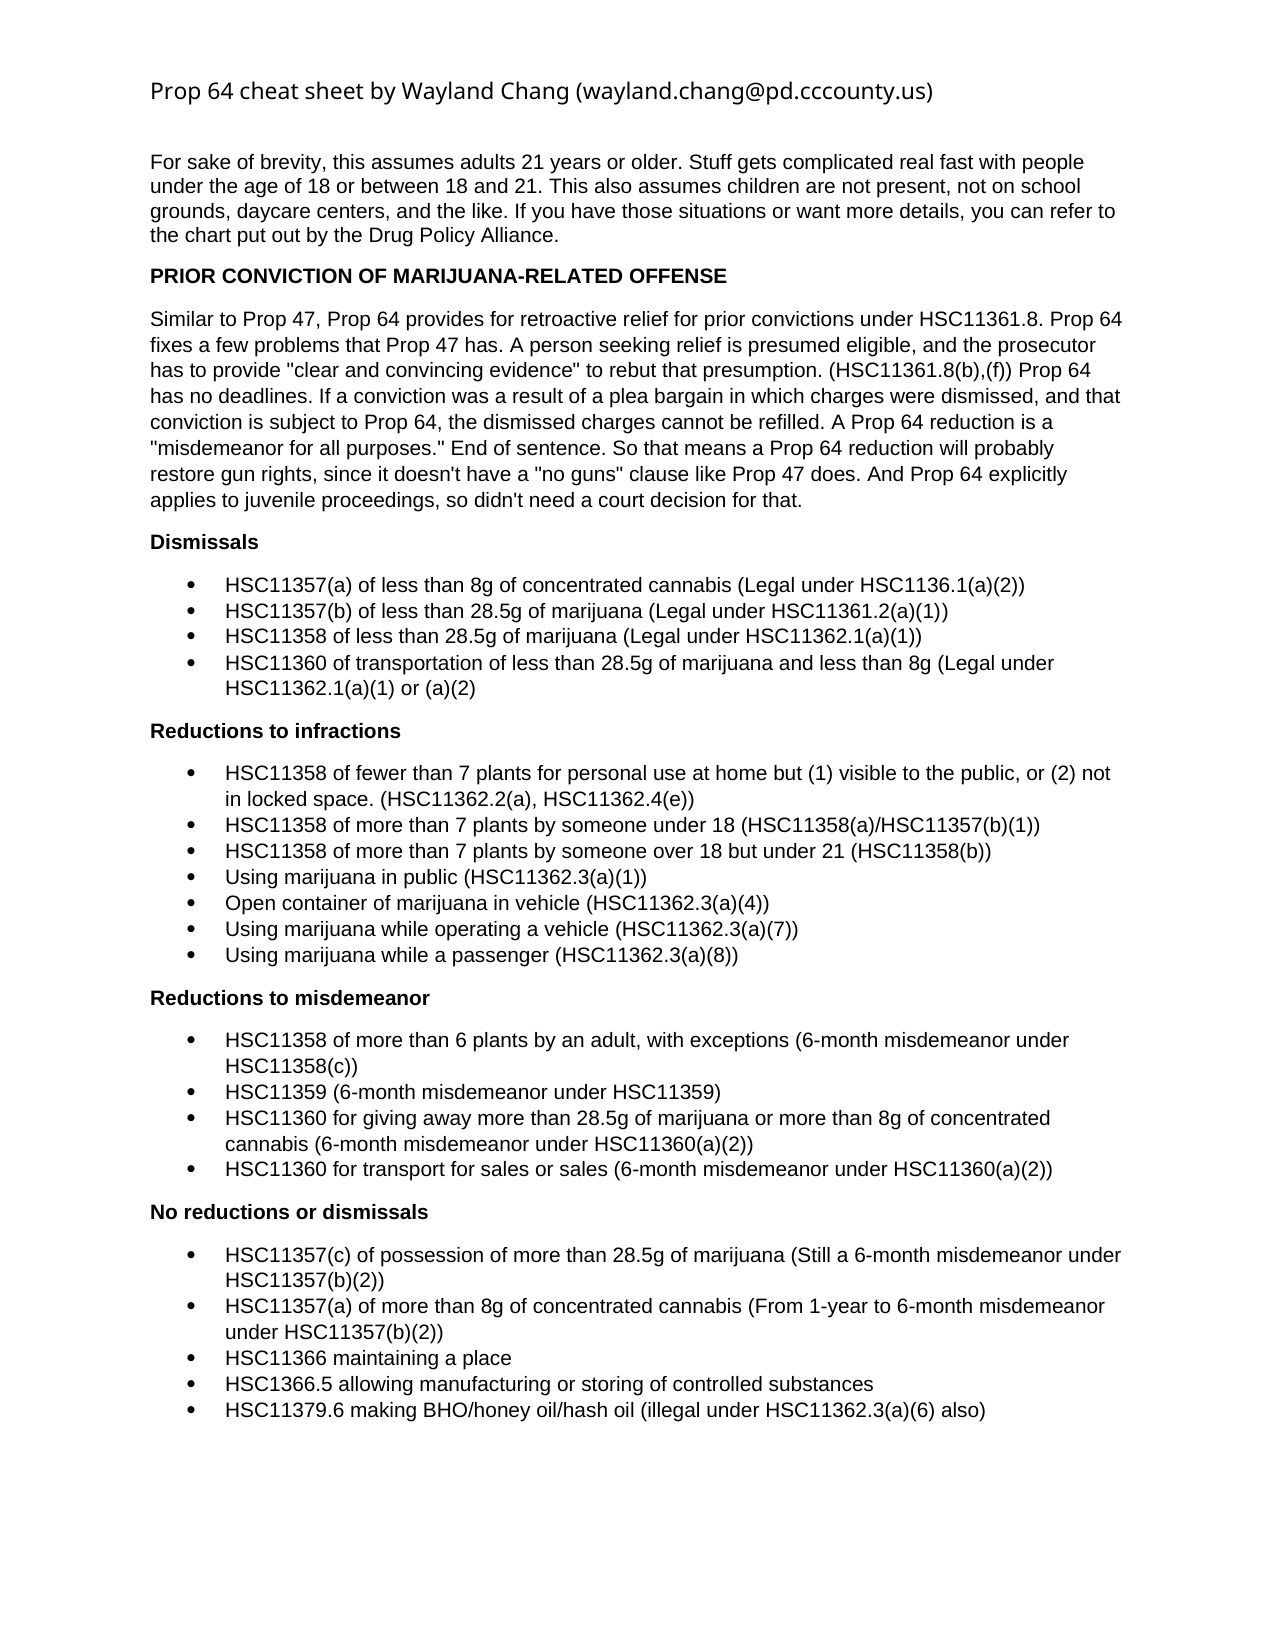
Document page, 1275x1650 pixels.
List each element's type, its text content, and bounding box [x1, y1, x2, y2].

list Using marijuana while a passenger (HSC11362.3(a)(8)) [187, 943, 1125, 967]
text Reductions to misdemeanor [150, 985, 1125, 1009]
list HSC11360 of transportation of less than 28.5g of marijuana and less than 8g (Legal under HSC11362.1(a)(1) or (a)(2) [187, 650, 1125, 700]
list Open container of marijuana in vehicle (HSC11362.3(a)(4)) [187, 891, 1125, 915]
list HSC11358 of fewer than 7 plants for personal use at home but (1) visible to the public, or (2) not in locked space. (HSC11362.2(a), HSC11362.4(e)) [187, 761, 1125, 811]
list HSC11360 for giving away more than 28.5g of marijuana or more than 8g of concentrated cannabis (6-month misdemeanor under HSC11360(a)(2)) [187, 1106, 1125, 1155]
list HSC11379.6 making BHO/honey oil/hash oil (illegal under HSC11362.3(a)(6) also) [187, 1398, 1125, 1422]
list HSC11357(c) of possession of more than 28.5g of marijuana (Still a 6-month misdemeanor under HSC11357(b)(2)) [187, 1242, 1125, 1292]
list HSC11357(a) of less than 8g of concentrated cannabis (Legal under HSC1136.1(a)(2)) [187, 572, 1125, 597]
list HSC11358 of less than 28.5g of marijuana (Legal under HSC11362.1(a)(1)) [187, 624, 1125, 648]
text Similar to Prop 47, Prop 64 provides for retroactive relief for prior convictions under HSC11361.8. Prop 64 fixes a few problems that Prop 47 has. A person seeking relief is presumed eligible, and the prosecutor has to provide "clear and convincing evidence" to rebut that presumption. (HSC11361.8(b),(f)) Prop 64 has no deadlines. If a conviction was a result of a plea bargain in which charges were dismissed, and that conviction is subject to Prop 64, the dismissed charges cannot be refilled. A Prop 64 reduction is a "misdemeanor for all purposes." End of sentence. So that means a Prop 64 reduction will probably restore gun rights, since it doesn't have a "no guns" clause like Prop 47 does. And Prop 64 explicitly applies to juvenile proceedings, so didn't need a court decision for that. [150, 307, 1125, 511]
list HSC1366.5 allowing manufacturing or storing of controlled substances [187, 1372, 1125, 1396]
text Reductions to infractions [150, 719, 1125, 743]
list HSC11366 maintaining a place [187, 1346, 1125, 1370]
list HSC11357(b) of less than 28.5g of marijuana (Legal under HSC11361.2(a)(1)​​) [187, 598, 1125, 622]
text No reductions or dismissals [150, 1200, 1125, 1224]
list HSC11359 (6-month misdemeanor under HSC11359) [187, 1079, 1125, 1104]
list Using marijuana in public (HSC11362.3(a)(1)) [187, 865, 1125, 889]
list HSC11357(a) of more than 8g of concentrated cannabis (From 1-year to 6-month misdemeanor under HSC11357(b)(2)) [187, 1294, 1125, 1344]
list HSC11360 for transport for sales or sales (6-month misdemeanor under HSC11360(a)(2)) [187, 1157, 1125, 1181]
list HSC11358 of more than 7 plants by someone over 18 but under 21 (HSC11358(b)) [187, 839, 1125, 863]
list HSC11358 of more than 6 plants by an adult, with exceptions (6-month misdemeanor under HSC11358(c)) [187, 1028, 1125, 1078]
text PRIOR CONVICTION OF MARIJUANA-RELATED OFFENSE [150, 264, 1125, 288]
list Using marijuana while operating a vehicle (HSC11362.3(a)(7)) [187, 917, 1125, 941]
list HSC11358 of more than 7 plants by someone under 18 (HSC11358(a)/HSC11357(b)(1)) [187, 813, 1125, 837]
text For sake of brevity, this assumes adults 21 years or older. Stuff gets complicated real fast with people under the age of 18 or between 18 and 21. This also assumes children are not present, not on school grounds, daycare centers, and the like. If you have those situations or want more details, you can refer to the chart put out by the Drug Policy Alliance. [150, 150, 1125, 247]
text Dismissals [150, 530, 1125, 554]
